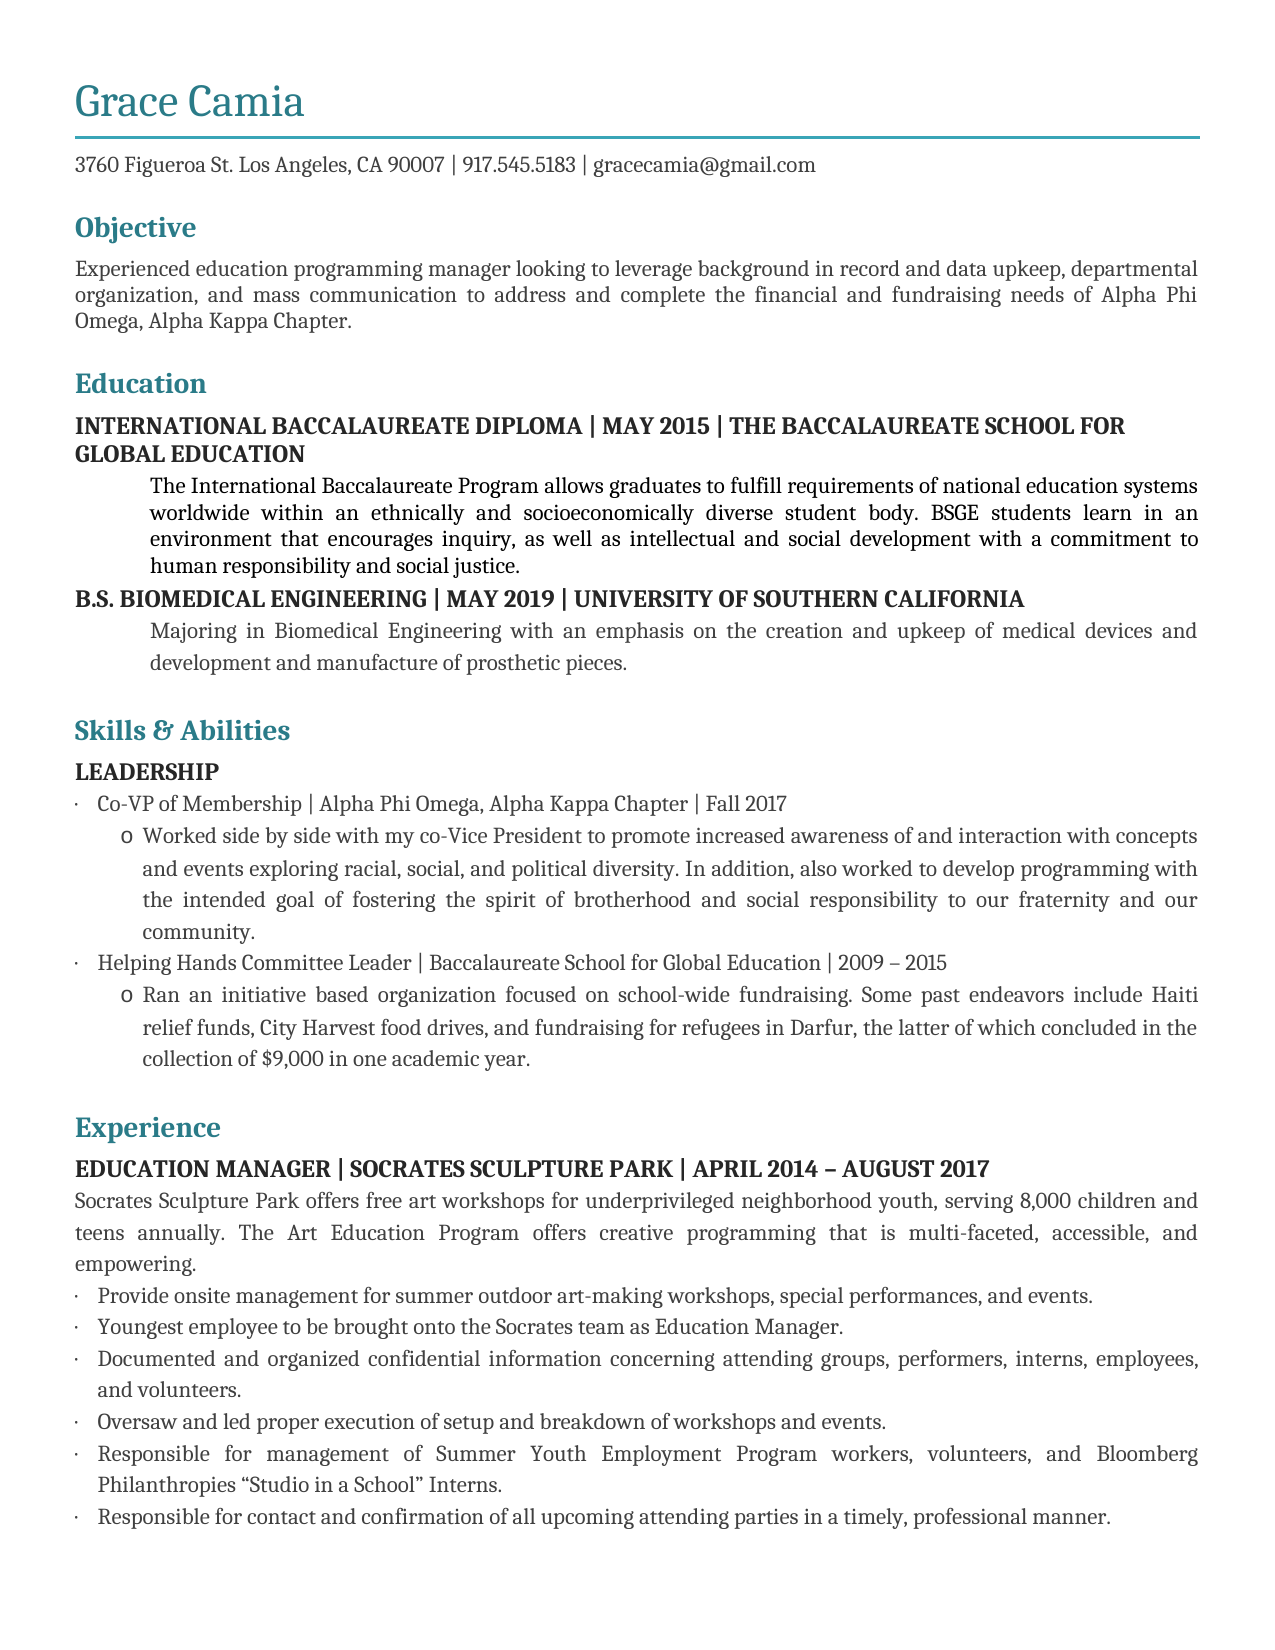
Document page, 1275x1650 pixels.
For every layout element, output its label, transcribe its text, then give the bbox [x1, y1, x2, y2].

text 3760 Figueroa St. Los Angeles, CA 90007 | 917.545.5183 | gracecamia@gmail.com [75, 152, 1200, 178]
list Majoring in Biomedical Engineering with an emphasis on the creation and upkeep of medical devices and development and manufacture of prosthetic pieces. [150, 618, 1200, 676]
list Socrates Sculpture Park offers free art workshops for underprivileged neighborhood youth, serving 8,000 children and teens annually. The Art Education Program offers creative programming that is multi-faceted, accessible, and empowering. [75, 1188, 1200, 1277]
title Grace Camia [75, 75, 1200, 136]
list Ran an initiative based organization focused on school-wide fundraising. Some past endeavors include Haiti relief funds, City Harvest food drives, and fundraising for refugees in Darfur, the latter of which concluded in the collection of $9,000 in one academic year. [120, 982, 1200, 1072]
list Responsible for contact and confirmation of all upcoming attending parties in a timely, professional manner. [75, 1503, 1200, 1530]
list Responsible for management of Summer Youth Employment Program workers, volunteers, and Bloomberg Philanthropies “Studio in a School” Interns. [75, 1440, 1200, 1498]
list Oversaw and led proper execution of setup and breakdown of workshops and events. [75, 1409, 1200, 1435]
list Co-VP of Membership | Alpha Phi Omega, Alpha Kappa Chapter | Fall 2017 [75, 791, 1200, 818]
subtitle B.S. Biomedical engineering | may 2019 | university of southern california [75, 585, 1200, 614]
text Experienced education programming manager looking to leverage background in record and data upkeep, departmental organization, and mass communication to address and complete the financial and fundraising needs of Alpha Phi Omega, Alpha Kappa Chapter. [75, 255, 1200, 334]
text The International Baccalaureate Program allows graduates to fulfill requirements of national education systems worldwide within an ethnically and socioeconomically diverse student body. BSGE students learn in an environment that encourages inquiry, as well as intellectual and social development with a commitment to human responsibility and social justice. [150, 473, 1200, 579]
list Helping Hands Committee Leader | Baccalaureate School for Global Education | 2009 – 2015 [75, 950, 1200, 977]
list Youngest employee to be brought onto the Socrates team as Education Manager. [75, 1314, 1200, 1340]
list Provide onsite management for summer outdoor art-making workshops, special performances, and events. [75, 1282, 1200, 1309]
subtitle International baccalaureate diploma | may 2015 | The BACCALAUREATE school for global education [75, 412, 1200, 469]
subtitle education manager | socrates sculpture park | april 2014 – august 2017 [75, 1155, 1200, 1184]
list Worked side by side with my co-Vice President to promote increased awareness of and interaction with concepts and events exploring racial, social, and political diversity. In addition, also worked to develop programming with the intended goal of fostering the spirit of brotherhood and social responsibility to our fraternity and our community. [120, 823, 1200, 945]
list Documented and organized confidential information concerning attending groups, performers, interns, employees, and volunteers. [75, 1346, 1200, 1403]
